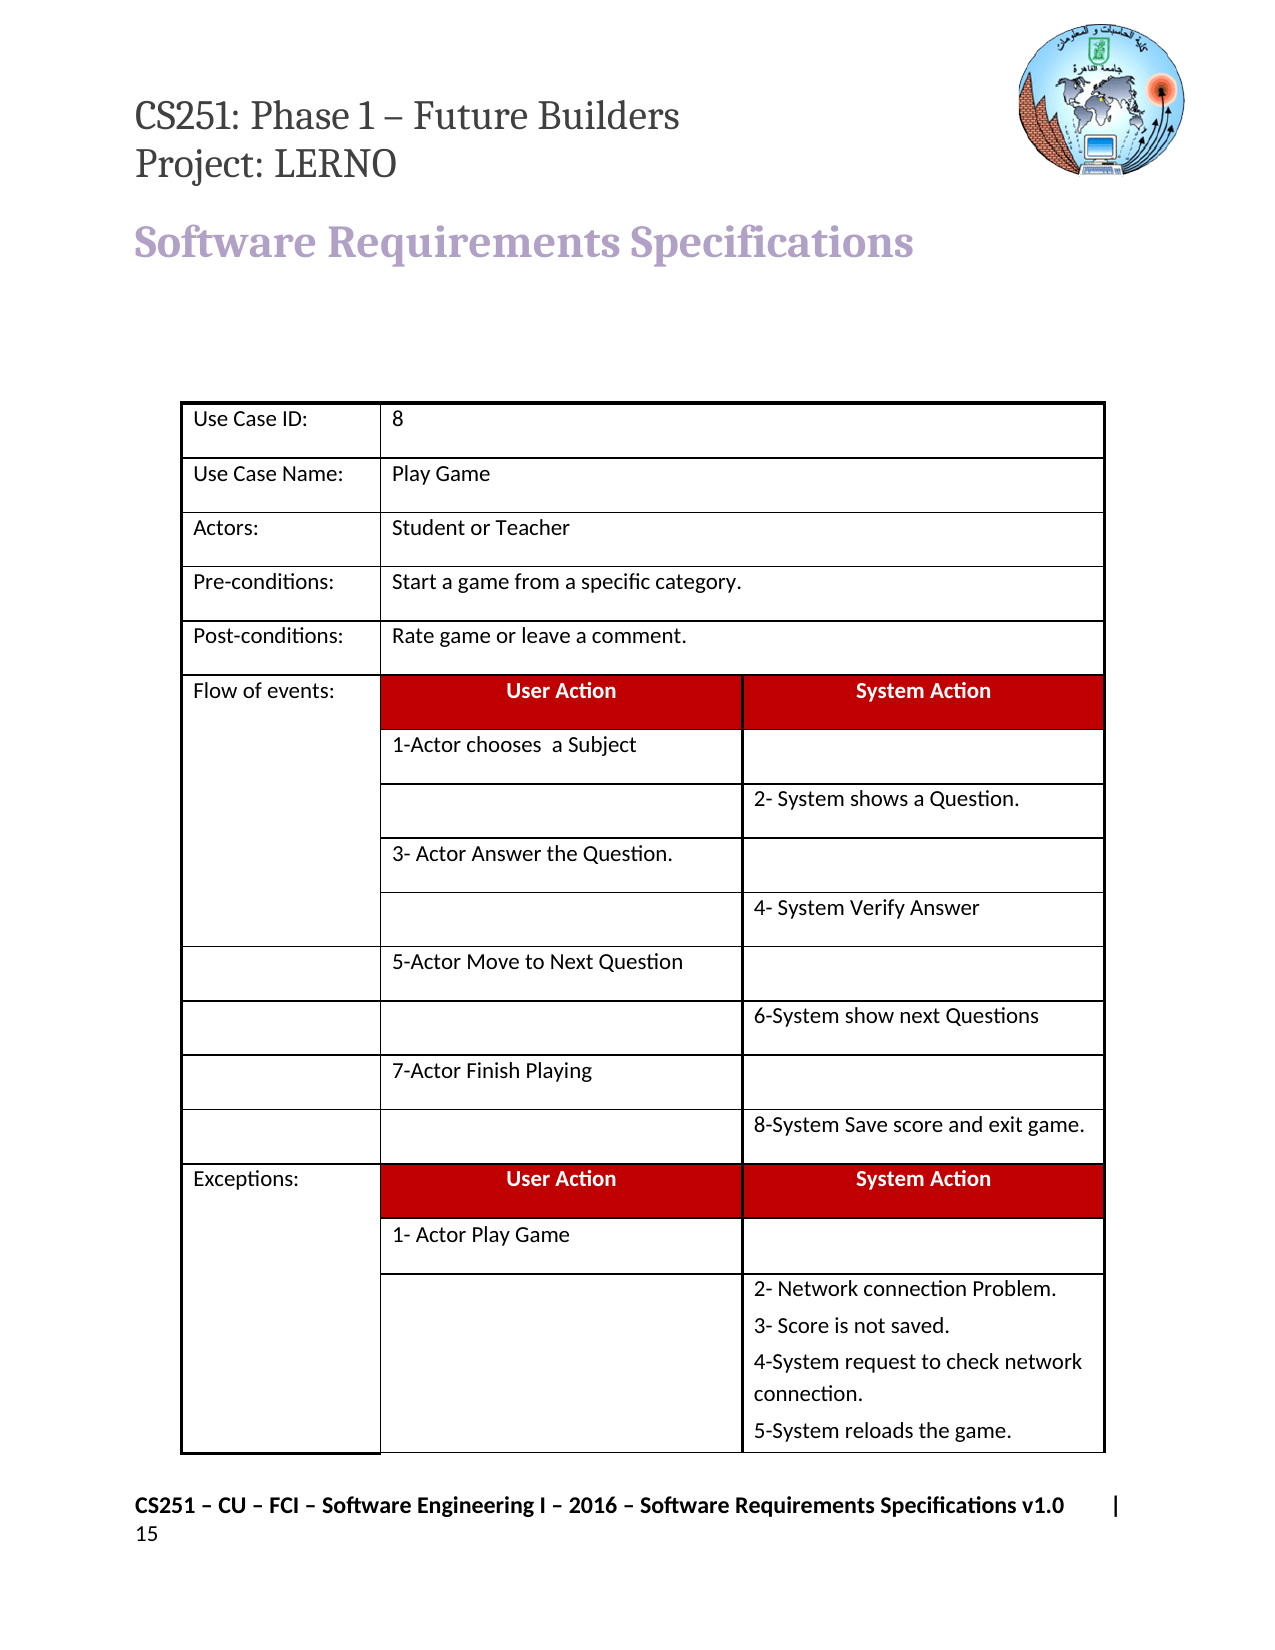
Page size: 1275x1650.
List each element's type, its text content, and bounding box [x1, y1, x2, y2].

table_cell Exceptions: [183, 1165, 380, 1452]
table_cell Actors: [183, 513, 380, 566]
table_cell Pre-conditions: [183, 567, 380, 620]
table_cell 7-Actor Finish Playing [381, 1056, 741, 1108]
table_cell 8-System Save score and exit game. [744, 1110, 1103, 1163]
table_cell 1-Actor chooses a Subject [381, 730, 741, 783]
table_header Use Case ID: [183, 405, 380, 457]
table_cell 4- System Verify Answer [744, 893, 1103, 946]
table_cell System Action [744, 1165, 1103, 1217]
table_cell 1- Actor Play Game [381, 1219, 741, 1273]
table_cell User Action [381, 1165, 741, 1217]
table_cell [381, 785, 741, 837]
table_cell System Action [744, 676, 1103, 729]
table_cell 6-System show next Questions [744, 1002, 1103, 1054]
table_cell 3- Actor Answer the Question. [381, 839, 741, 891]
table_cell [744, 1219, 1103, 1273]
table_cell Use Case Name: [183, 459, 380, 512]
table_header 8 [381, 405, 1103, 457]
table_cell 2- Network connection Problem. 3- Score is not saved. 4-System request to check network connection. 5-System reloads the game. [744, 1275, 1103, 1452]
table_cell Start a game from a specific category. [381, 567, 1103, 620]
table_cell [183, 1110, 380, 1163]
table_cell [183, 1002, 380, 1054]
table_cell User Action [381, 676, 741, 729]
table_cell Flow of events: [183, 676, 380, 946]
table_cell [183, 1056, 380, 1108]
table_cell [744, 1056, 1103, 1108]
table_cell [744, 839, 1103, 891]
table_cell [381, 1275, 741, 1452]
table_cell Post-conditions: [183, 622, 380, 674]
table_cell Student or Teacher [381, 513, 1103, 566]
table_cell [381, 893, 741, 946]
picture [1018, 24, 1186, 180]
table_cell [744, 730, 1103, 783]
table_cell Rate game or leave a comment. [381, 622, 1103, 674]
table_cell [381, 1002, 741, 1054]
table_cell [381, 1110, 741, 1163]
table_cell [183, 947, 380, 1000]
table_cell [744, 947, 1103, 1000]
table_cell 5-Actor Move to Next Question [381, 947, 741, 1000]
table_cell Play Game [381, 459, 1103, 512]
table_cell 2- System shows a Question. [744, 785, 1103, 837]
